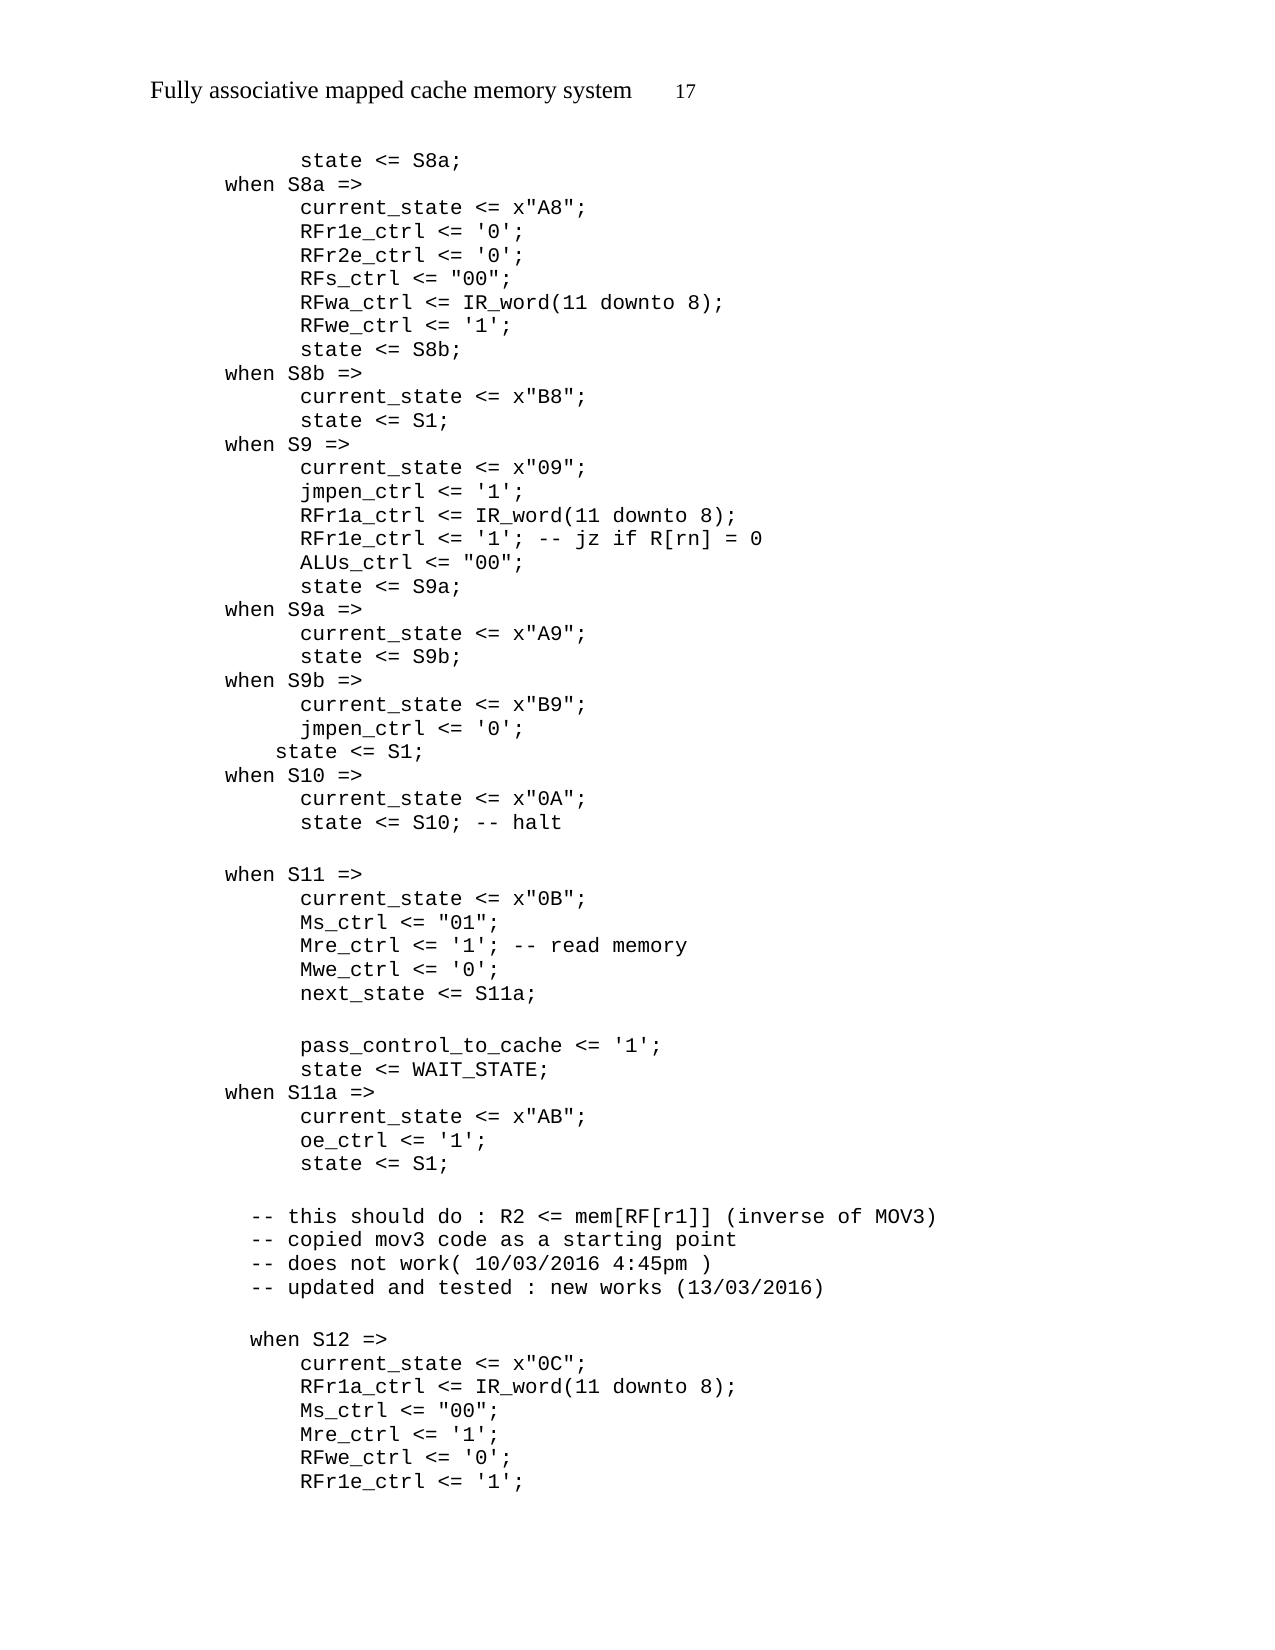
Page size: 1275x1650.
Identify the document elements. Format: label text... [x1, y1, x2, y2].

text state <= WAIT_STATE; [150, 1059, 1125, 1082]
text Mwe_ctrl <= '0'; [150, 959, 1125, 983]
text when S9a => [150, 599, 1125, 623]
text when S11a => [150, 1082, 1125, 1106]
text when S12 => [150, 1329, 1125, 1353]
text current_state <= x"B9"; [150, 694, 1125, 717]
text current_state <= x"A8"; [150, 197, 1125, 221]
text RFr1a_ctrl <= IR_word(11 downto 8); [150, 1376, 1125, 1400]
text current_state <= x"0B"; [150, 888, 1125, 912]
text state <= S1; [150, 1153, 1125, 1177]
text RFwe_ctrl <= '0'; [150, 1447, 1125, 1471]
text oe_ctrl <= '1'; [150, 1130, 1125, 1153]
text Mre_ctrl <= '1'; -- read memory [150, 935, 1125, 959]
text state <= S8b; [150, 339, 1125, 363]
text -- this should do : R2 <= mem[RF[r1]] (inverse of MOV3) [150, 1206, 1125, 1229]
text state <= S9a; [150, 576, 1125, 599]
text RFwa_ctrl <= IR_word(11 downto 8); [150, 292, 1125, 316]
text RFs_ctrl <= "00"; [150, 268, 1125, 292]
text RFr1e_ctrl <= '1'; -- jz if R[rn] = 0 [150, 528, 1125, 552]
text state <= S10; -- halt [150, 812, 1125, 836]
text when S11 => [150, 864, 1125, 888]
text when S8b => [150, 363, 1125, 386]
text state <= S9b; [150, 647, 1125, 670]
text state <= S1; [150, 410, 1125, 434]
text current_state <= x"A9"; [150, 623, 1125, 647]
text state <= S1; [150, 741, 1125, 765]
text Mre_ctrl <= '1'; [150, 1424, 1125, 1447]
text when S9 => [150, 434, 1125, 457]
text current_state <= x"0A"; [150, 788, 1125, 812]
text RFr2e_ctrl <= '0'; [150, 244, 1125, 268]
text RFr1e_ctrl <= '0'; [150, 221, 1125, 244]
text RFr1e_ctrl <= '1'; [150, 1471, 1125, 1494]
text jmpen_ctrl <= '0'; [150, 717, 1125, 741]
text current_state <= x"AB"; [150, 1106, 1125, 1130]
text ALUs_ctrl <= "00"; [150, 552, 1125, 576]
text current_state <= x"B8"; [150, 386, 1125, 410]
text current_state <= x"09"; [150, 457, 1125, 481]
text RFwe_ctrl <= '1'; [150, 316, 1125, 339]
text RFr1a_ctrl <= IR_word(11 downto 8); [150, 505, 1125, 528]
text Ms_ctrl <= "01"; [150, 912, 1125, 935]
text when S8a => [150, 174, 1125, 197]
text current_state <= x"0C"; [150, 1353, 1125, 1376]
text when S9b => [150, 670, 1125, 694]
text -- updated and tested : new works (13/03/2016) [150, 1277, 1125, 1300]
text next_state <= S11a; [150, 983, 1125, 1006]
text jmpen_ctrl <= '1'; [150, 481, 1125, 505]
text when S10 => [150, 765, 1125, 788]
text Ms_ctrl <= "00"; [150, 1400, 1125, 1424]
text -- does not work( 10/03/2016 4:45pm ) [150, 1253, 1125, 1277]
text -- copied mov3 code as a starting point [150, 1229, 1125, 1253]
text state <= S8a; [150, 150, 1125, 174]
text pass_control_to_cache <= '1'; [150, 1035, 1125, 1059]
